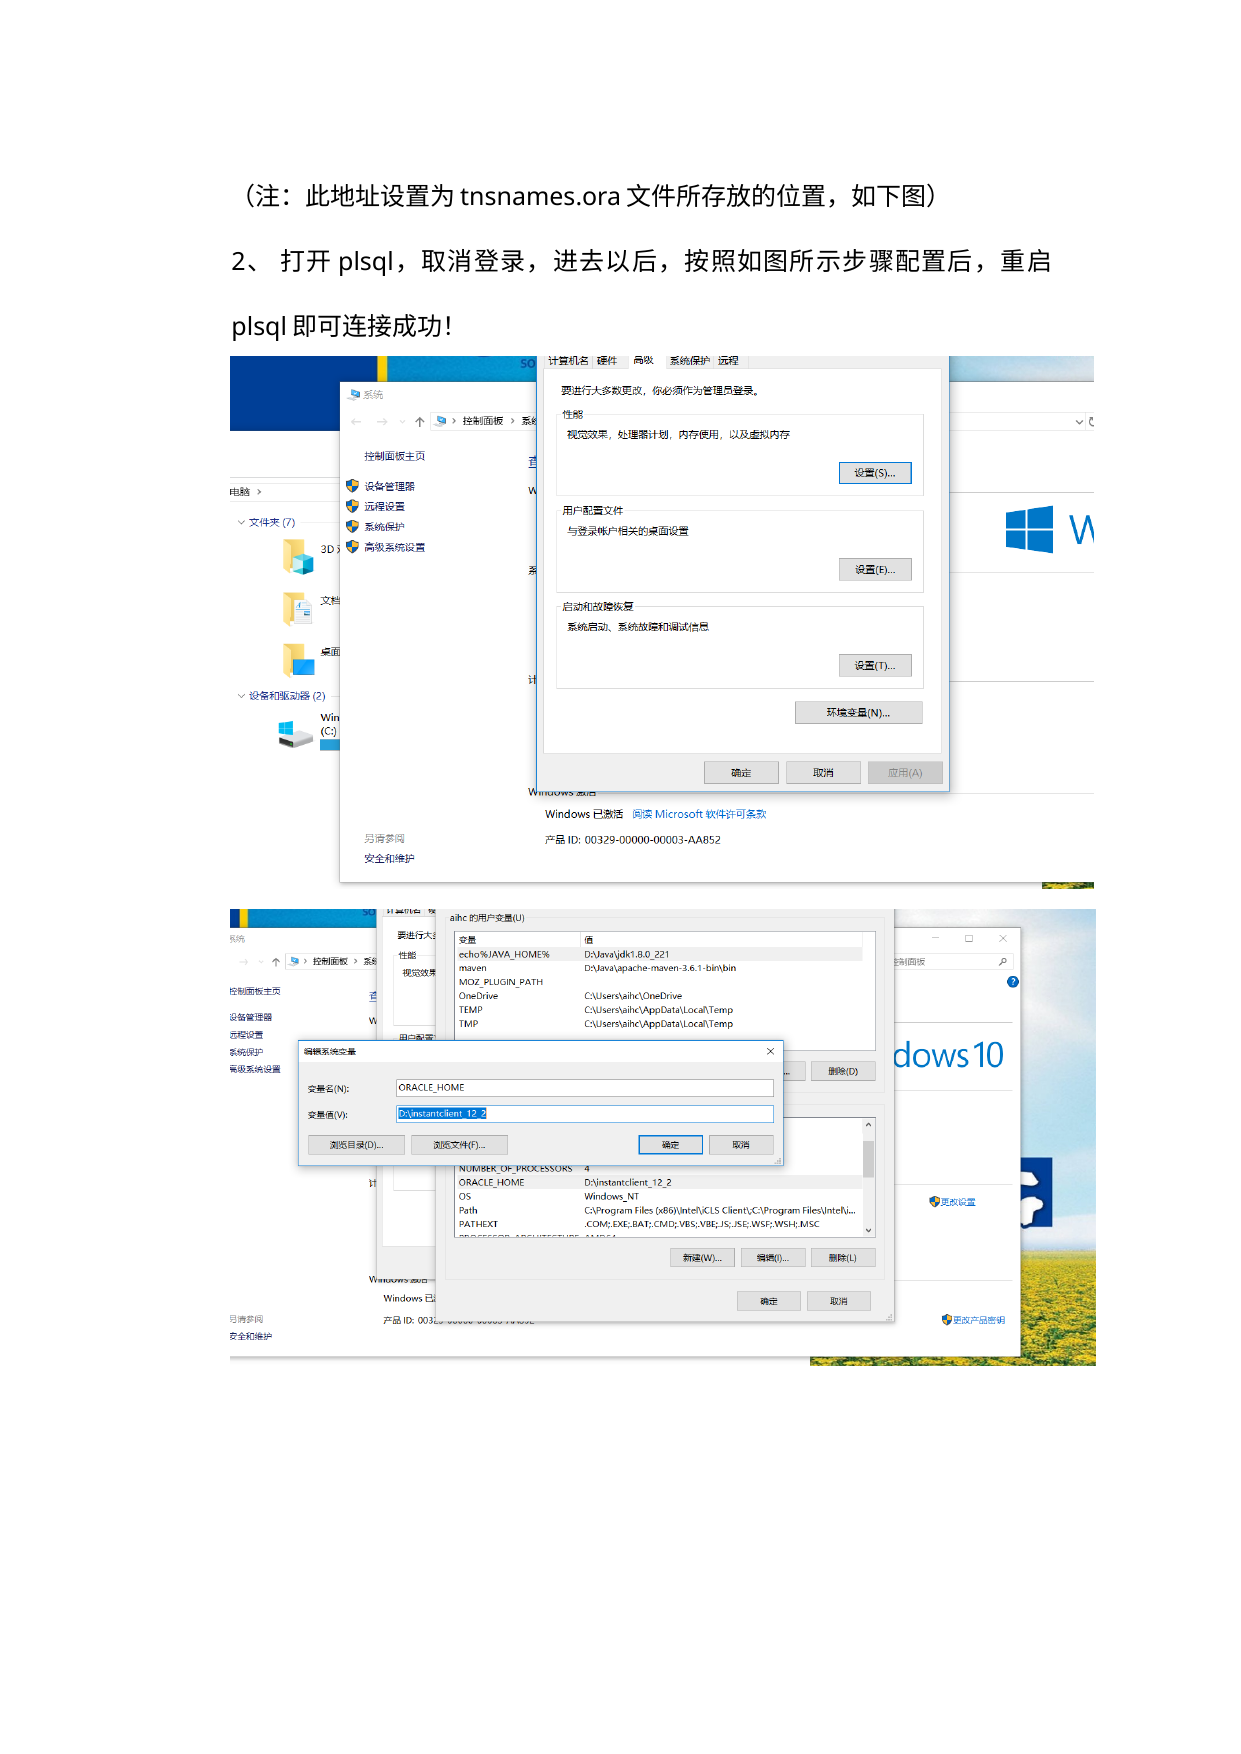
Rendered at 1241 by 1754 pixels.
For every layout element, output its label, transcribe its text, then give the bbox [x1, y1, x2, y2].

picture [230, 909, 1096, 1366]
text 2、 打开plsql，取消登录，进去以后，按照如图所示步骤配置后，重启plsql即可连接成功！ [231, 227, 1053, 356]
picture [230, 356, 1094, 889]
list （注：此地址设置为tnsnames.ora文件所存放的位置，如下图） [230, 162, 1053, 227]
